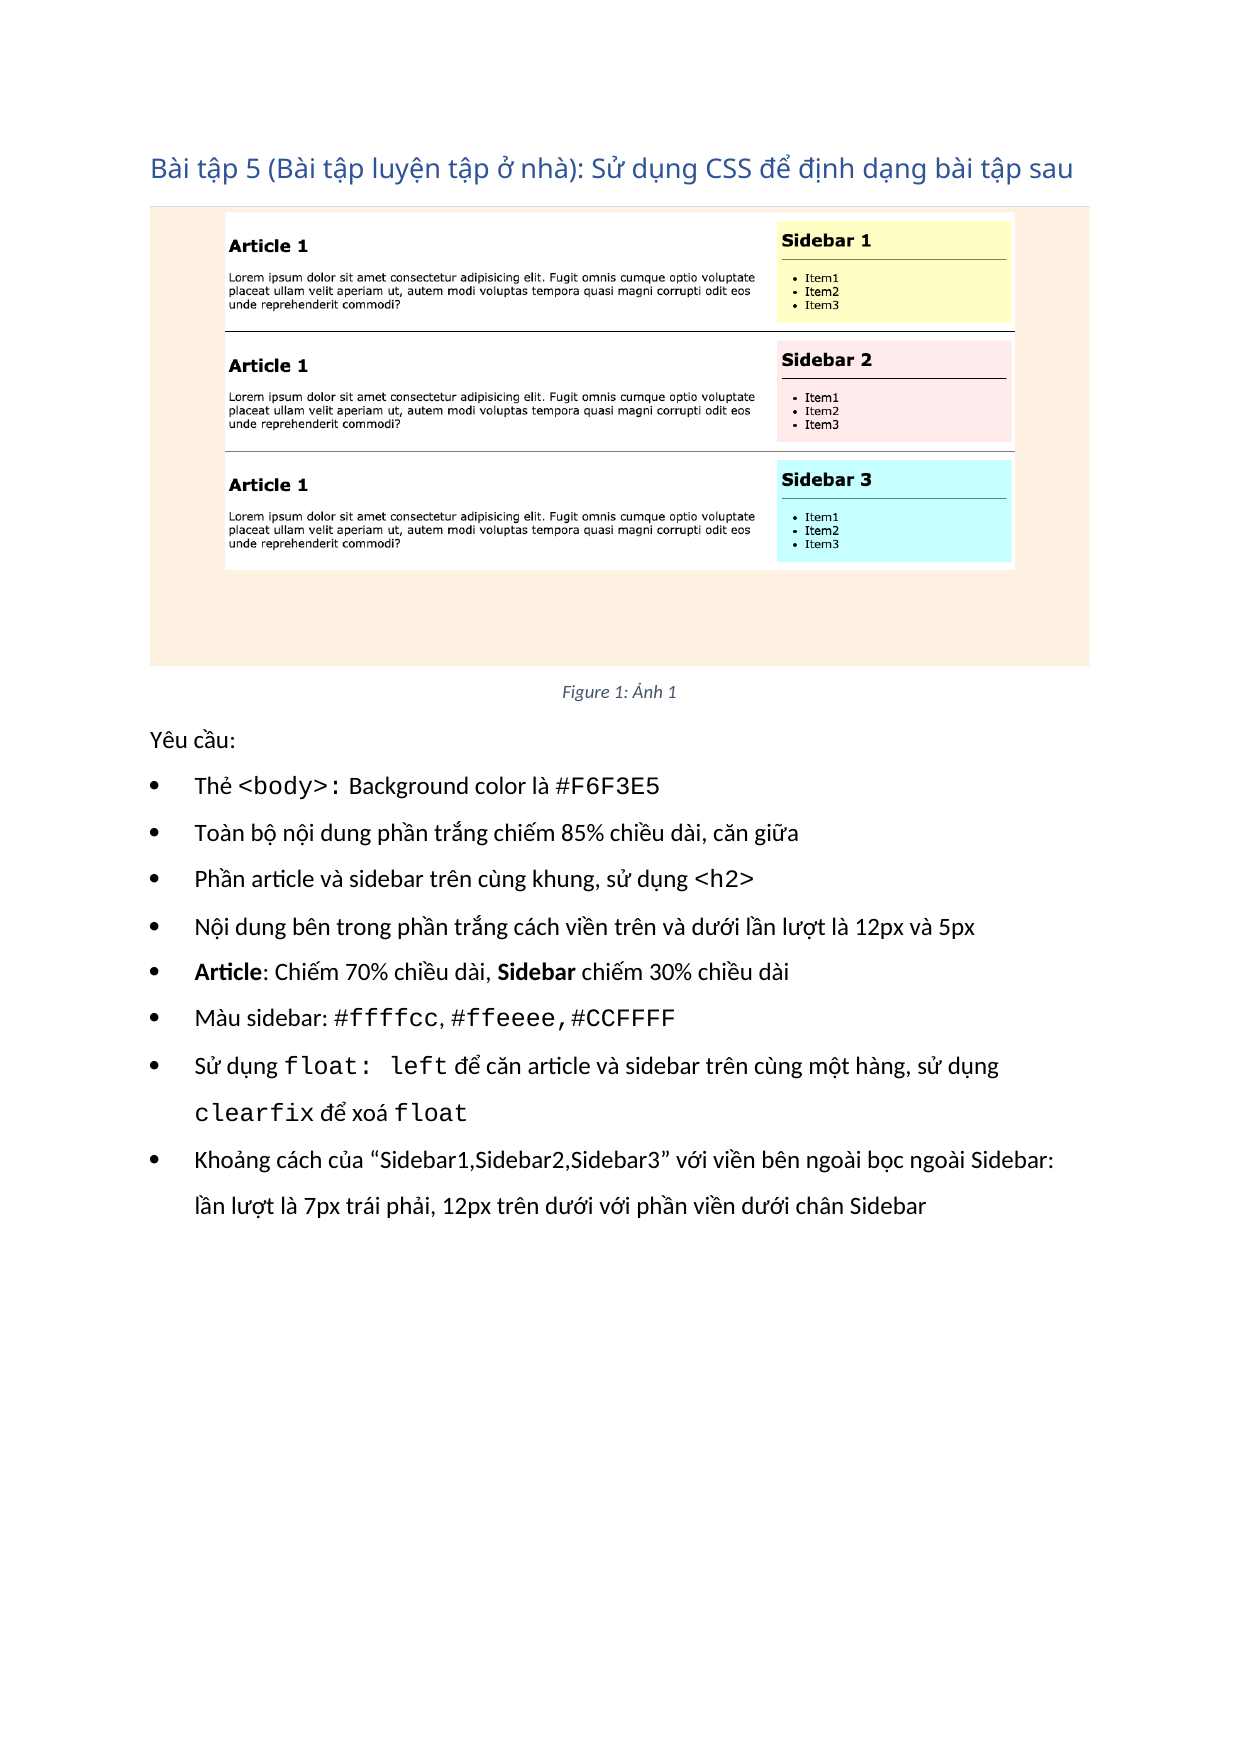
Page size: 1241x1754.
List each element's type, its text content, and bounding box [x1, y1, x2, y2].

list Màu sidebar: #ffffcc, #ffeeee,#CCFFFF [150, 1002, 1090, 1034]
list Phần article và sidebar trên cùng khung, sử dụng <h2> [150, 863, 1090, 895]
subtitle Bài tập 5 (Bài tập luyện tập ở nhà): Sử dụng CSS để định dạng bài tập sau [150, 150, 1090, 187]
picture [150, 205, 1090, 666]
list Nội dung bên trong phần trắng cách viền trên và dưới lần lượt là 12px và 5px [150, 911, 1090, 941]
list Thẻ <body>: Background color là #F6F3E5 [150, 770, 1090, 802]
text Figure : Ảnh 1 [150, 680, 1090, 703]
text Yêu cầu: [150, 724, 1090, 755]
list Toàn bộ nội dung phần trắng chiếm 85% chiều dài, căn giữa [150, 817, 1090, 848]
list Sử dụng float: left để căn article và sidebar trên cùng một hàng, sử dụng clearfix để xoá float [150, 1050, 1090, 1129]
list Article: Chiếm 70% chiều dài, Sidebar chiếm 30% chiều dài [150, 957, 1090, 987]
list Khoảng cách của “Sidebar1,Sidebar2,Sidebar3” với viền bên ngoài bọc ngoài Sidebar: lần lượt là 7px trái phải, 12px trên dưới với phần viền dưới chân Sidebar [150, 1144, 1090, 1221]
